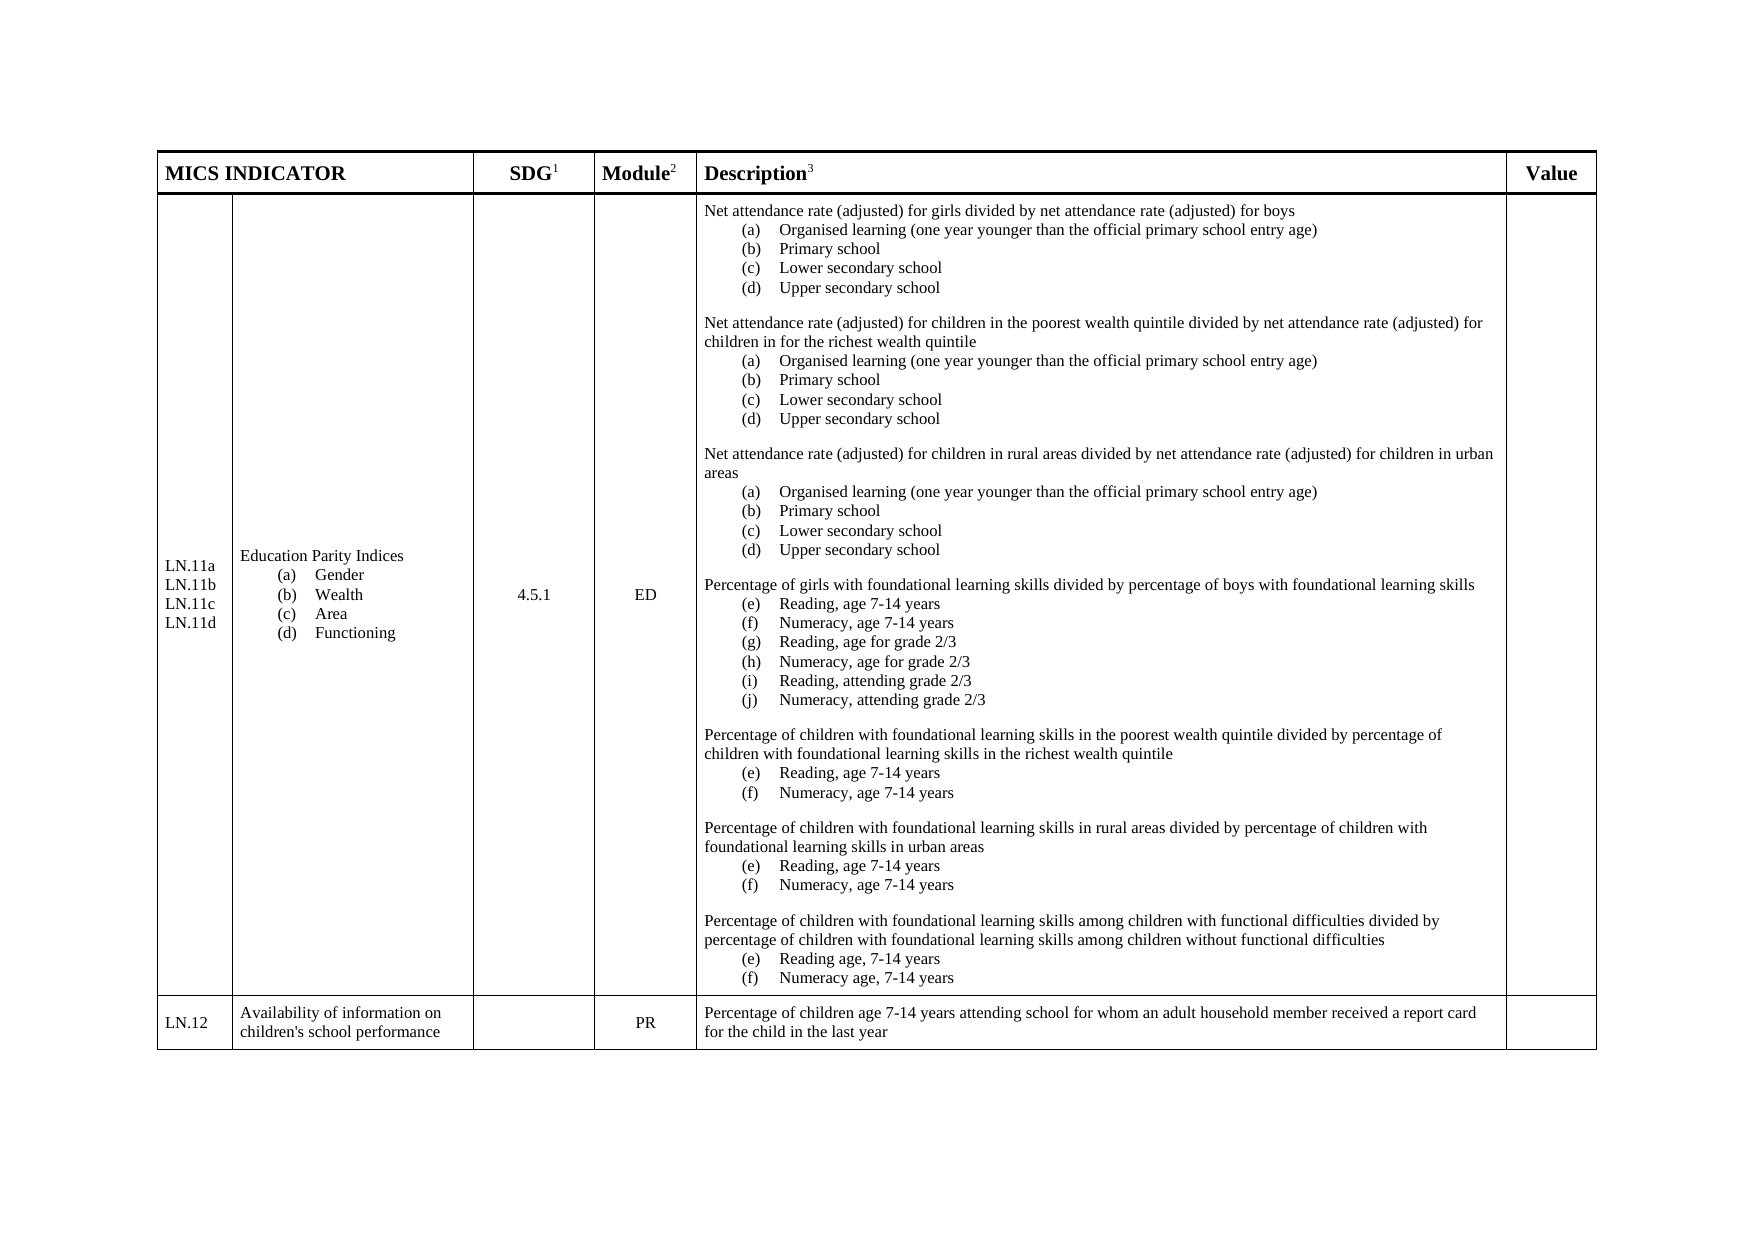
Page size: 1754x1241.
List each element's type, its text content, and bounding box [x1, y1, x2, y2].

table_header Description3 [697, 153, 1506, 192]
table_cell Education Parity Indices Gender Wealth Area Functioning [233, 195, 473, 994]
table_cell Net attendance rate (adjusted) for girls divided by net attendance rate (adjusted) for boys Organised learning (one year younger than the official primary school entry age) Primary school Lower secondary school Upper secondary school [697, 195, 1506, 304]
table_cell LN.11a LN.11b LN.11c LN.11d [158, 195, 232, 994]
table_cell Availability of information on children's school performance [233, 996, 473, 1049]
table_cell Percentage of children with foundational learning skills in rural areas divided by percentage of children with foundational learning skills in urban areas Reading, age 7-14 years Numeracy, age 7-14 years [697, 809, 1506, 902]
table_cell Percentage of children age 7-14 years attending school for whom an adult household member received a report card for the child in the last year [697, 996, 1506, 1049]
table_cell Net attendance rate (adjusted) for children in rural areas divided by net attendance rate (adjusted) for children in urban areas Organised learning (one year younger than the official primary school entry age) Primary school Lower secondary school Upper secondary school [697, 435, 1506, 566]
table_header SDG1 [474, 153, 594, 192]
table_cell Net attendance rate (adjusted) for children in the poorest wealth quintile divided by net attendance rate (adjusted) for children in for the richest wealth quintile Organised learning (one year younger than the official primary school entry age) Primary school Lower secondary school Upper secondary school [697, 304, 1506, 435]
table_cell Percentage of girls with foundational learning skills divided by percentage of boys with foundational learning skills Reading, age 7-14 years Numeracy, age 7-14 years Reading, age for grade 2/3 Numeracy, age for grade 2/3 Reading, attending grade 2/3 Numeracy, attending grade 2/3 [697, 566, 1506, 716]
table_cell Percentage of children with foundational learning skills among children with functional difficulties divided by percentage of children with foundational learning skills among children without functional difficulties Reading age, 7-14 years Numeracy age, 7-14 years [697, 902, 1506, 994]
table_cell [1507, 996, 1596, 1049]
table_cell PR [595, 996, 696, 1049]
table_header Module2 [595, 153, 696, 192]
table_header MICS INDICATOR [158, 153, 473, 192]
table_cell 4.5.1 [474, 195, 594, 994]
table_header Value [1507, 153, 1596, 192]
table_cell Percentage of children with foundational learning skills in the poorest wealth quintile divided by percentage of children with foundational learning skills in the richest wealth quintile Reading, age 7-14 years Numeracy, age 7-14 years [697, 716, 1506, 809]
table_cell [1507, 195, 1596, 994]
table_cell LN.12 [158, 996, 232, 1049]
table_cell [474, 996, 594, 1049]
table_cell ED [595, 195, 696, 994]
